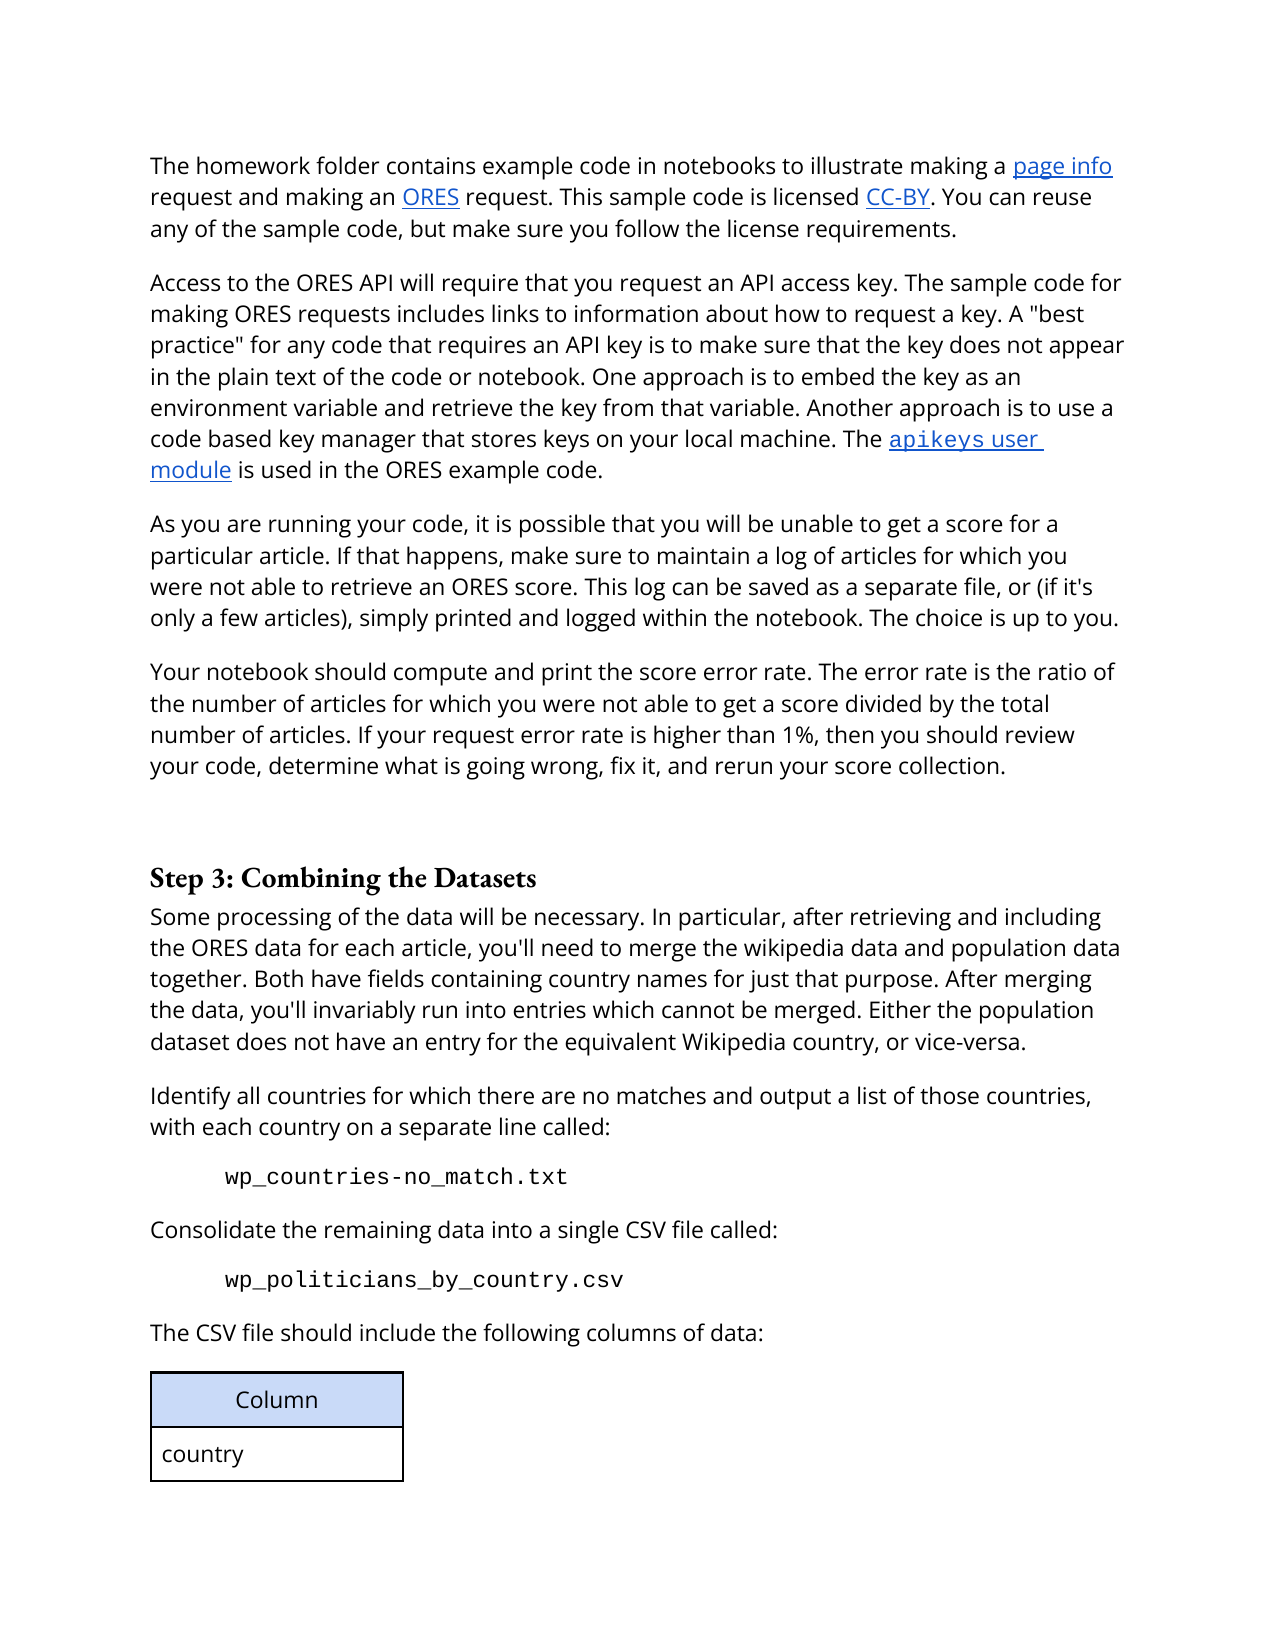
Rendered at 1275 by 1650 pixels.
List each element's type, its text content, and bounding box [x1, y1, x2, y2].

table_cell country [152, 1428, 402, 1480]
text Consolidate the remaining data into a single CSV file called: [150, 1214, 1125, 1245]
text wp_politicians_by_country.csv [150, 1268, 1125, 1294]
text Identify all countries for which there are no matches and output a list of those countries, with each country on a separate line called: [150, 1080, 1125, 1142]
subtitle Step 3: Combining the Datasets [150, 858, 1125, 897]
text Access to the ORES API will require that you request an API access key. The sample code for making ORES requests includes links to information about how to request a key. A "best practice" for any code that requires an API key is to make sure that the key does not appear in the plain text of the code or notebook. One approach is to embed the key as an environment variable and retrieve the key from that variable. Another approach is to use a code based key manager that stores keys on your local machine. The apikeys user module is used in the ORES example code. [150, 267, 1125, 486]
text The homework folder contains example code in notebooks to illustrate making a page info request and making an ORES request. This sample code is licensed CC-BY. You can reuse any of the sample code, but make sure you follow the license requirements. [150, 150, 1125, 244]
text Your notebook should compute and print the score error rate. The error rate is the ratio of the number of articles for which you were not able to get a score divided by the total number of articles. If your request error rate is higher than 1%, then you should review your code, determine what is going wrong, fix it, and rerun your score collection. [150, 656, 1125, 781]
text Some processing of the data will be necessary. In particular, after retrieving and including the ORES data for each article, you'll need to merge the wikipedia data and population data together. Both have fields containing country names for just that purpose. After merging the data, you'll invariably run into entries which cannot be merged. Either the population dataset does not have an entry for the equivalent Wikipedia country, or vice-versa. [150, 901, 1125, 1057]
text As you are running your code, it is possible that you will be unable to get a score for a particular article. If that happens, make sure to maintain a log of articles for which you were not able to retrieve an ORES score. This log can be saved as a separate file, or (if it's only a few articles), simply printed and logged within the notebook. The choice is up to you. [150, 508, 1125, 633]
table_header Column [152, 1374, 402, 1426]
text The CSV file should include the following columns of data: [150, 1317, 1125, 1348]
text wp_countries-no_match.txt [150, 1165, 1125, 1191]
